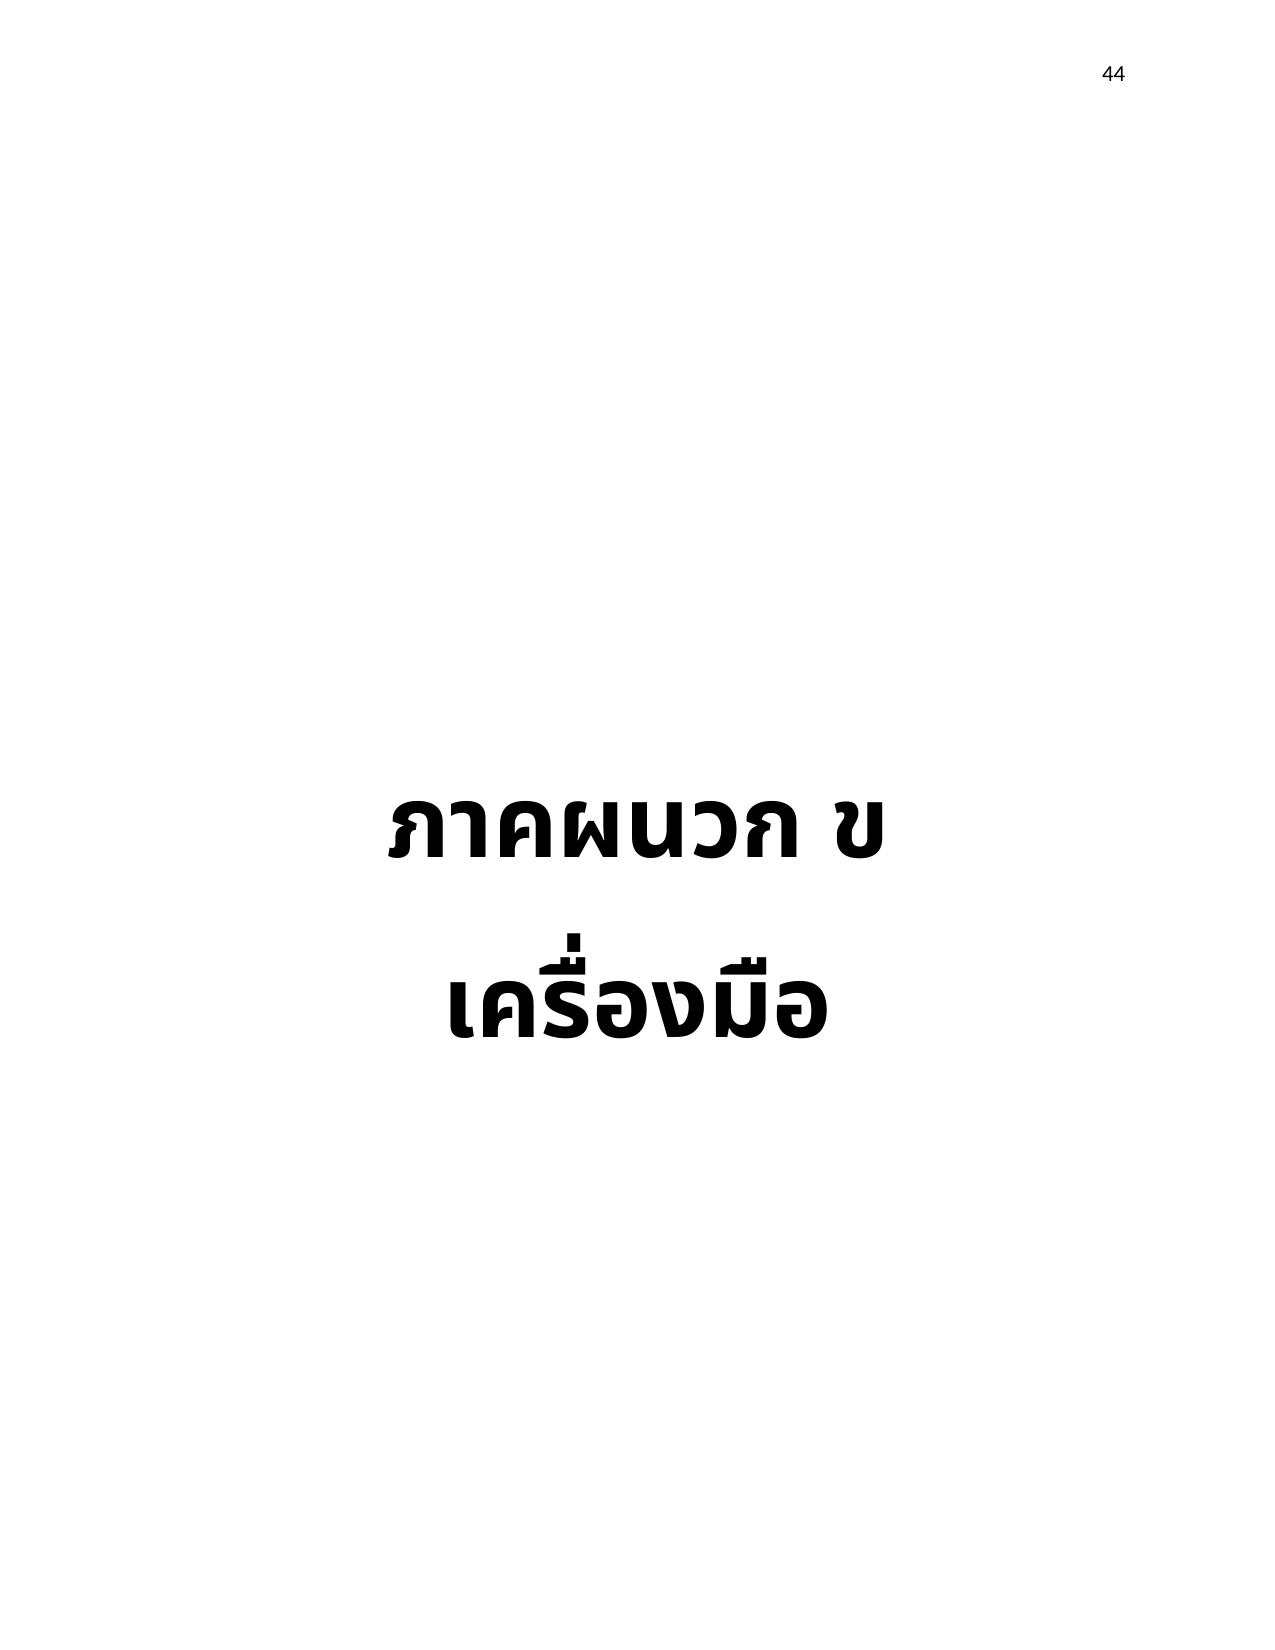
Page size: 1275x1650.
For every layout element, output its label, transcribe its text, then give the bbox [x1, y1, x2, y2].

text ภาคผนวก ข [150, 751, 1125, 902]
text เครื่องมือ [150, 931, 1125, 1082]
